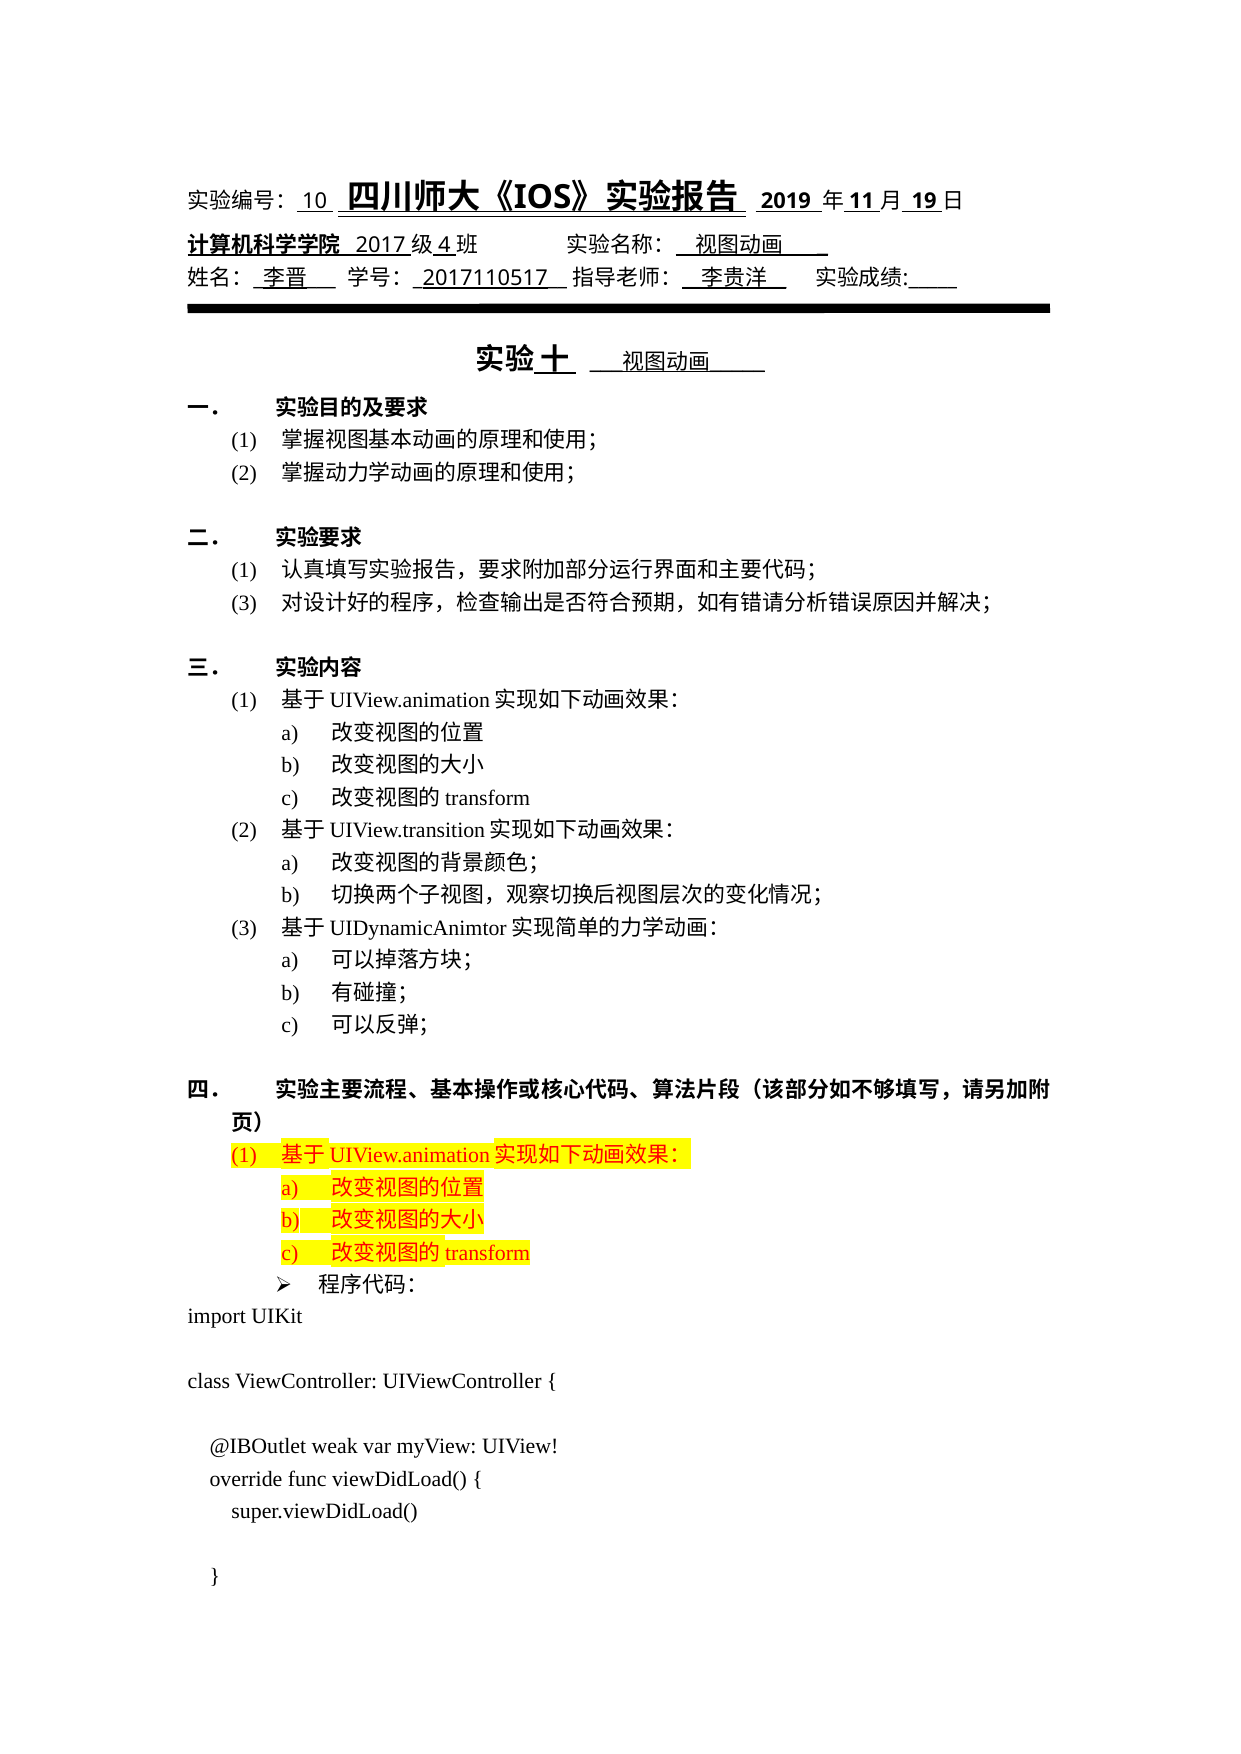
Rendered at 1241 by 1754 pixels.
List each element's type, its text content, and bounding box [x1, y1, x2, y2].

list 认真填写实验报告，要求附加部分运行界面和主要代码； [231, 552, 1053, 584]
text 实验 十 ___视图动画_____ [187, 324, 1053, 389]
list 改变视图的大小 [281, 747, 1053, 779]
list 改变视图的transform [281, 1234, 1053, 1267]
text class ViewController: UIViewController { [187, 1364, 1053, 1397]
text } [187, 1559, 1053, 1592]
list 实验主要流程、基本操作或核心代码、算法片段（该部分如不够填写，请另加附页） [187, 1072, 1053, 1137]
list 可以反弹； [281, 1007, 1053, 1039]
list 实验要求 [187, 519, 1053, 552]
list 基于UIDynamicAnimtor实现简单的力学动画： [231, 909, 1053, 942]
text import UIKit [187, 1299, 1053, 1332]
list 改变视图的transform [281, 779, 1053, 812]
text override func viewDidLoad() { [187, 1462, 1053, 1494]
text 实验编号： 10 四川师大《IOS》实验报告 2019 年 11 月 19 日 [187, 162, 1053, 227]
list 掌握视图基本动画的原理和使用； [231, 422, 1053, 454]
list 改变视图的背景颜色； [281, 844, 1053, 877]
list 改变视图的位置 [281, 1169, 1053, 1202]
list 程序代码： [275, 1267, 1053, 1299]
list 基于UIView.animation实现如下动画效果： [231, 1137, 1053, 1169]
list 对设计好的程序，检查输出是否符合预期，如有错请分析错误原因并解决； [231, 584, 1053, 617]
list 掌握动力学动画的原理和使用； [231, 454, 1053, 487]
list 基于UIView.animation实现如下动画效果： [231, 682, 1053, 714]
subtitle 计算机科学学院 2017 级 4 班 实验名称： 视图动画 _ [187, 227, 1053, 259]
text super.viewDidLoad() [187, 1494, 1053, 1527]
list 改变视图的大小 [281, 1202, 1053, 1234]
list 实验内容 [187, 649, 1053, 682]
list 实验目的及要求 [187, 389, 1053, 422]
list 基于UIView.transition实现如下动画效果： [231, 812, 1053, 844]
text @IBOutlet weak var myView: UIView! [187, 1429, 1053, 1462]
text 姓名：_李晋___ 学号：_2017110517__ 指导老师：__李贵洋__ 实验成绩:_____ [187, 259, 1053, 292]
list 有碰撞； [281, 974, 1053, 1007]
list 改变视图的位置 [281, 714, 1053, 747]
list 可以掉落方块； [281, 942, 1053, 974]
list 切换两个子视图，观察切换后视图层次的变化情况； [281, 877, 1053, 909]
